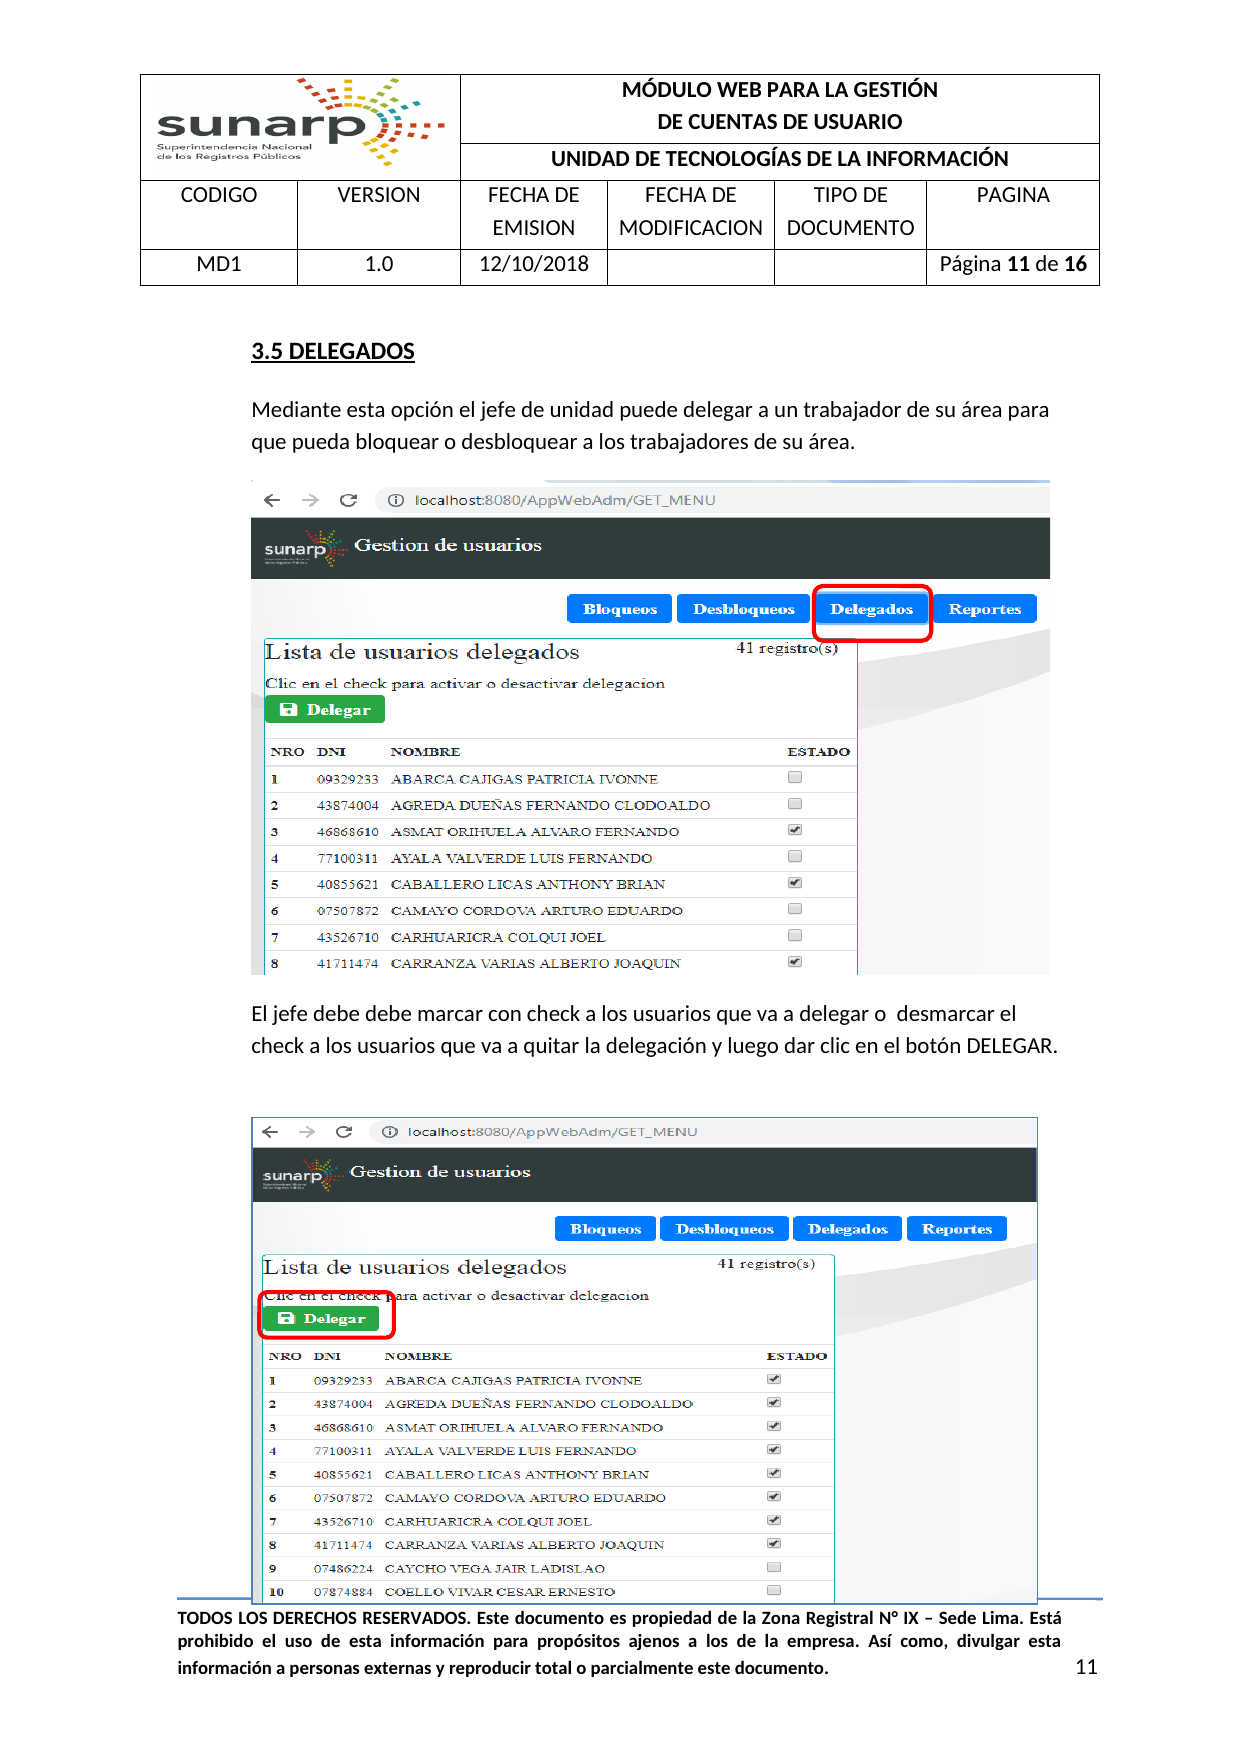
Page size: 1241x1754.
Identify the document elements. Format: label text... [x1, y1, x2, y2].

text El jefe debe debe marcar con check a los usuarios que va a delegar o desmarcar el check a los usuarios que va a quitar la delegación y luego dar clic en el botón DELEGAR. [251, 999, 1063, 1059]
picture [151, 75, 450, 169]
subtitle 3.5 DELEGADOS [251, 335, 1063, 366]
text Mediante esta opción el jefe de unidad puede delegar a un trabajador de su área para que pueda bloquear o desbloquear a los trabajadores de su área. [251, 395, 1063, 455]
picture [253, 1118, 1037, 1603]
picture [251, 480, 1050, 975]
